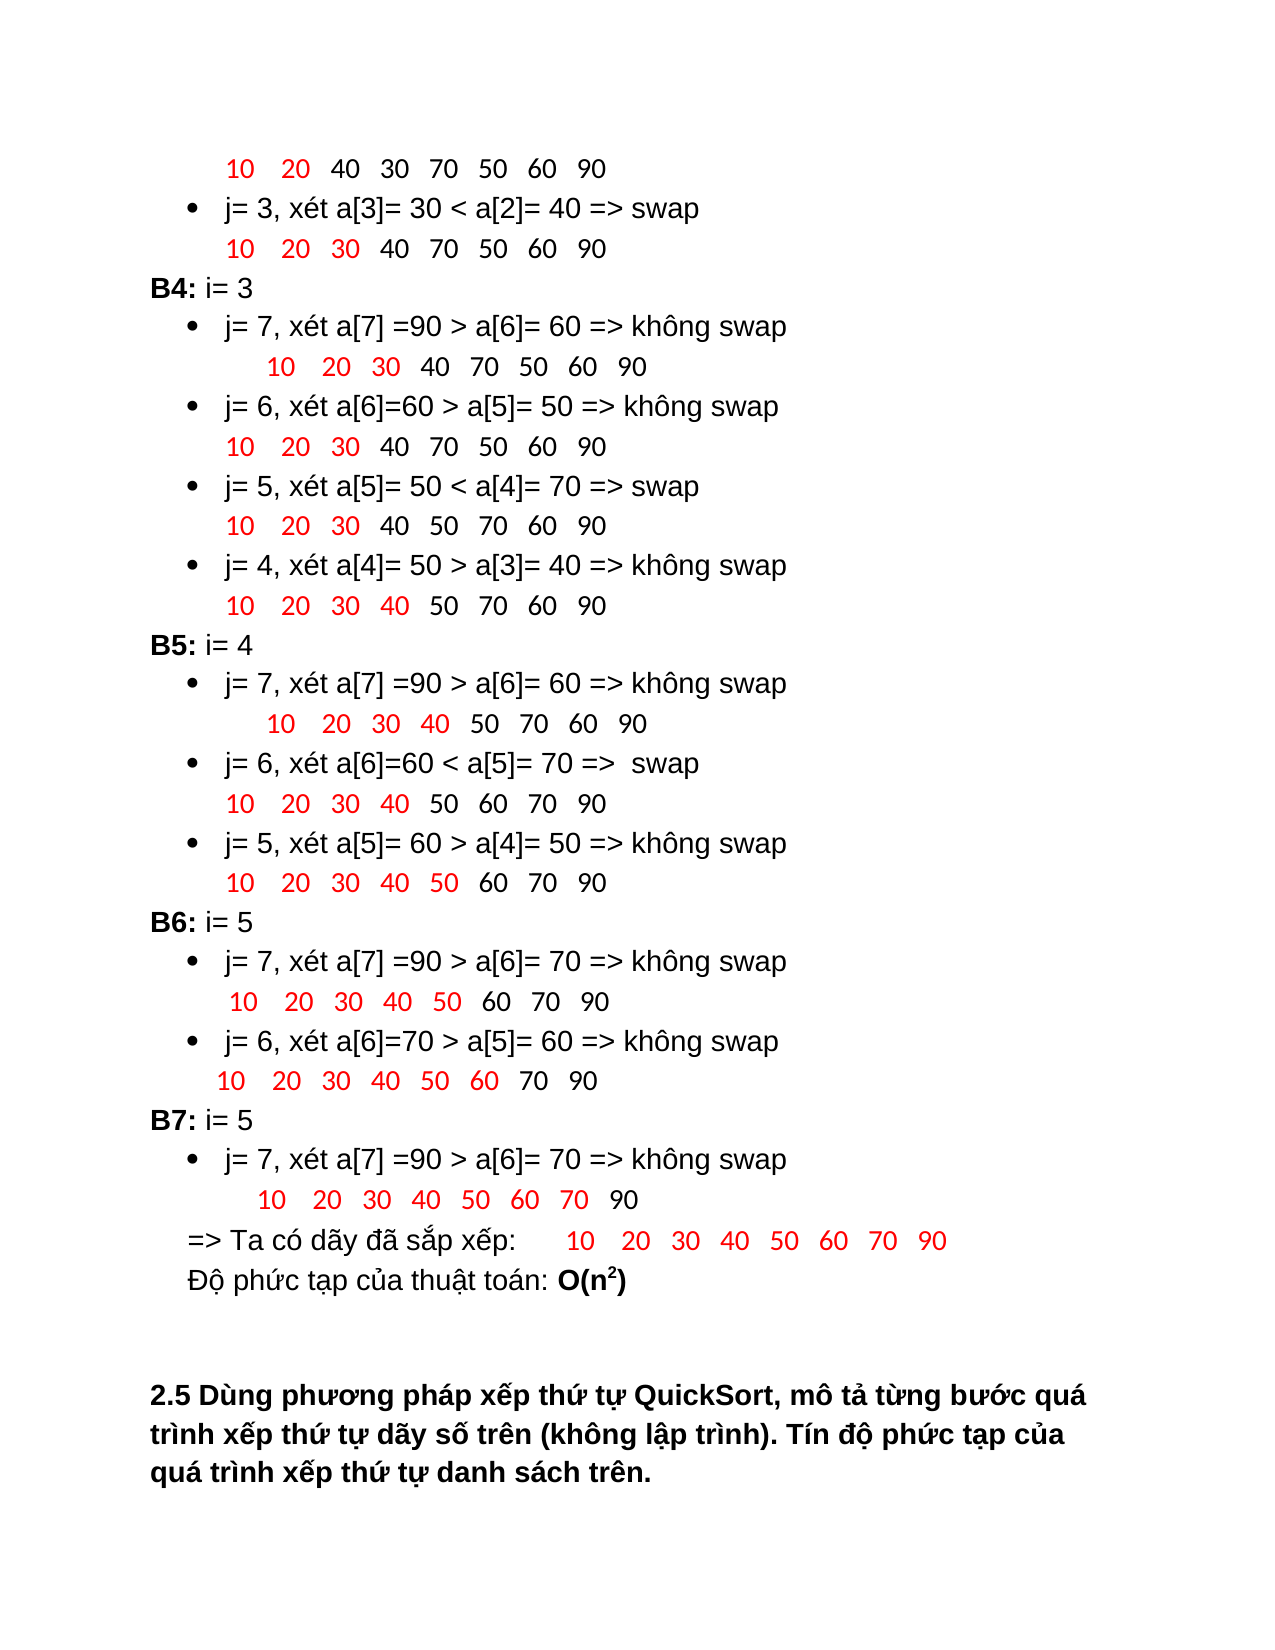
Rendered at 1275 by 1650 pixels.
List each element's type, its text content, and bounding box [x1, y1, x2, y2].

text 10 20 30 40 50 60 70 90 [150, 1062, 1125, 1098]
list 10 20 30 40 70 50 60 90 [225, 230, 1125, 265]
list j= 5, xét a[5]= 50 < a[4]= 70 => swap [187, 468, 1125, 502]
list 10 20 30 40 50 60 70 90 [225, 864, 1125, 900]
text B5: i= 4 [150, 628, 1125, 661]
list j= 7, xét a[7] =90 > a[6]= 70 => không swap [187, 944, 1125, 978]
list 10 20 30 40 70 50 60 90 [225, 428, 1125, 463]
list j= 7, xét a[7] =90 > a[6]= 60 => không swap [187, 666, 1125, 700]
list 10 20 40 30 70 50 60 90 [225, 150, 1125, 186]
text 10 20 30 40 50 60 70 90 [150, 1181, 1125, 1216]
text => Ta có dãy đã sắp xếp: 10 20 30 40 50 60 70 90 [187, 1222, 1125, 1257]
list j= 7, xét a[7] =90 > a[6]= 70 => không swap [187, 1142, 1125, 1176]
text 2.5 Dùng phương pháp xếp thứ tự QuickSort, mô tả từng bước quá trình xếp thứ tự dãy số trên (không lập trình). Tín độ phức tạp của quá trình xếp thứ tự danh sách trên. [150, 1378, 1125, 1489]
list j= 5, xét a[5]= 60 > a[4]= 50 => không swap [187, 826, 1125, 859]
list j= 4, xét a[4]= 50 > a[3]= 40 => không swap [187, 548, 1125, 582]
text Độ phức tạp của thuật toán: O(n2) [187, 1263, 1125, 1296]
list 10 20 30 40 70 50 60 90 [225, 348, 1125, 383]
text 10 20 30 40 50 60 70 90 [187, 983, 1125, 1018]
list 10 20 30 40 50 70 60 90 [225, 507, 1125, 543]
list 10 20 30 40 50 70 60 90 [225, 587, 1125, 623]
list 10 20 30 40 50 60 70 90 [225, 785, 1125, 821]
list j= 3, xét a[3]= 30 < a[2]= 40 => swap [187, 191, 1125, 225]
list j= 6, xét a[6]=60 < a[5]= 70 => swap [187, 746, 1125, 780]
list 10 20 30 40 50 70 60 90 [225, 705, 1125, 741]
list j= 6, xét a[6]=70 > a[5]= 60 => không swap [187, 1024, 1125, 1057]
text B4: i= 3 [150, 271, 1125, 304]
text B7: i= 5 [150, 1103, 1125, 1137]
list j= 7, xét a[7] =90 > a[6]= 60 => không swap [187, 309, 1125, 343]
list j= 6, xét a[6]=60 > a[5]= 50 => không swap [187, 389, 1125, 423]
text B6: i= 5 [150, 906, 1125, 939]
